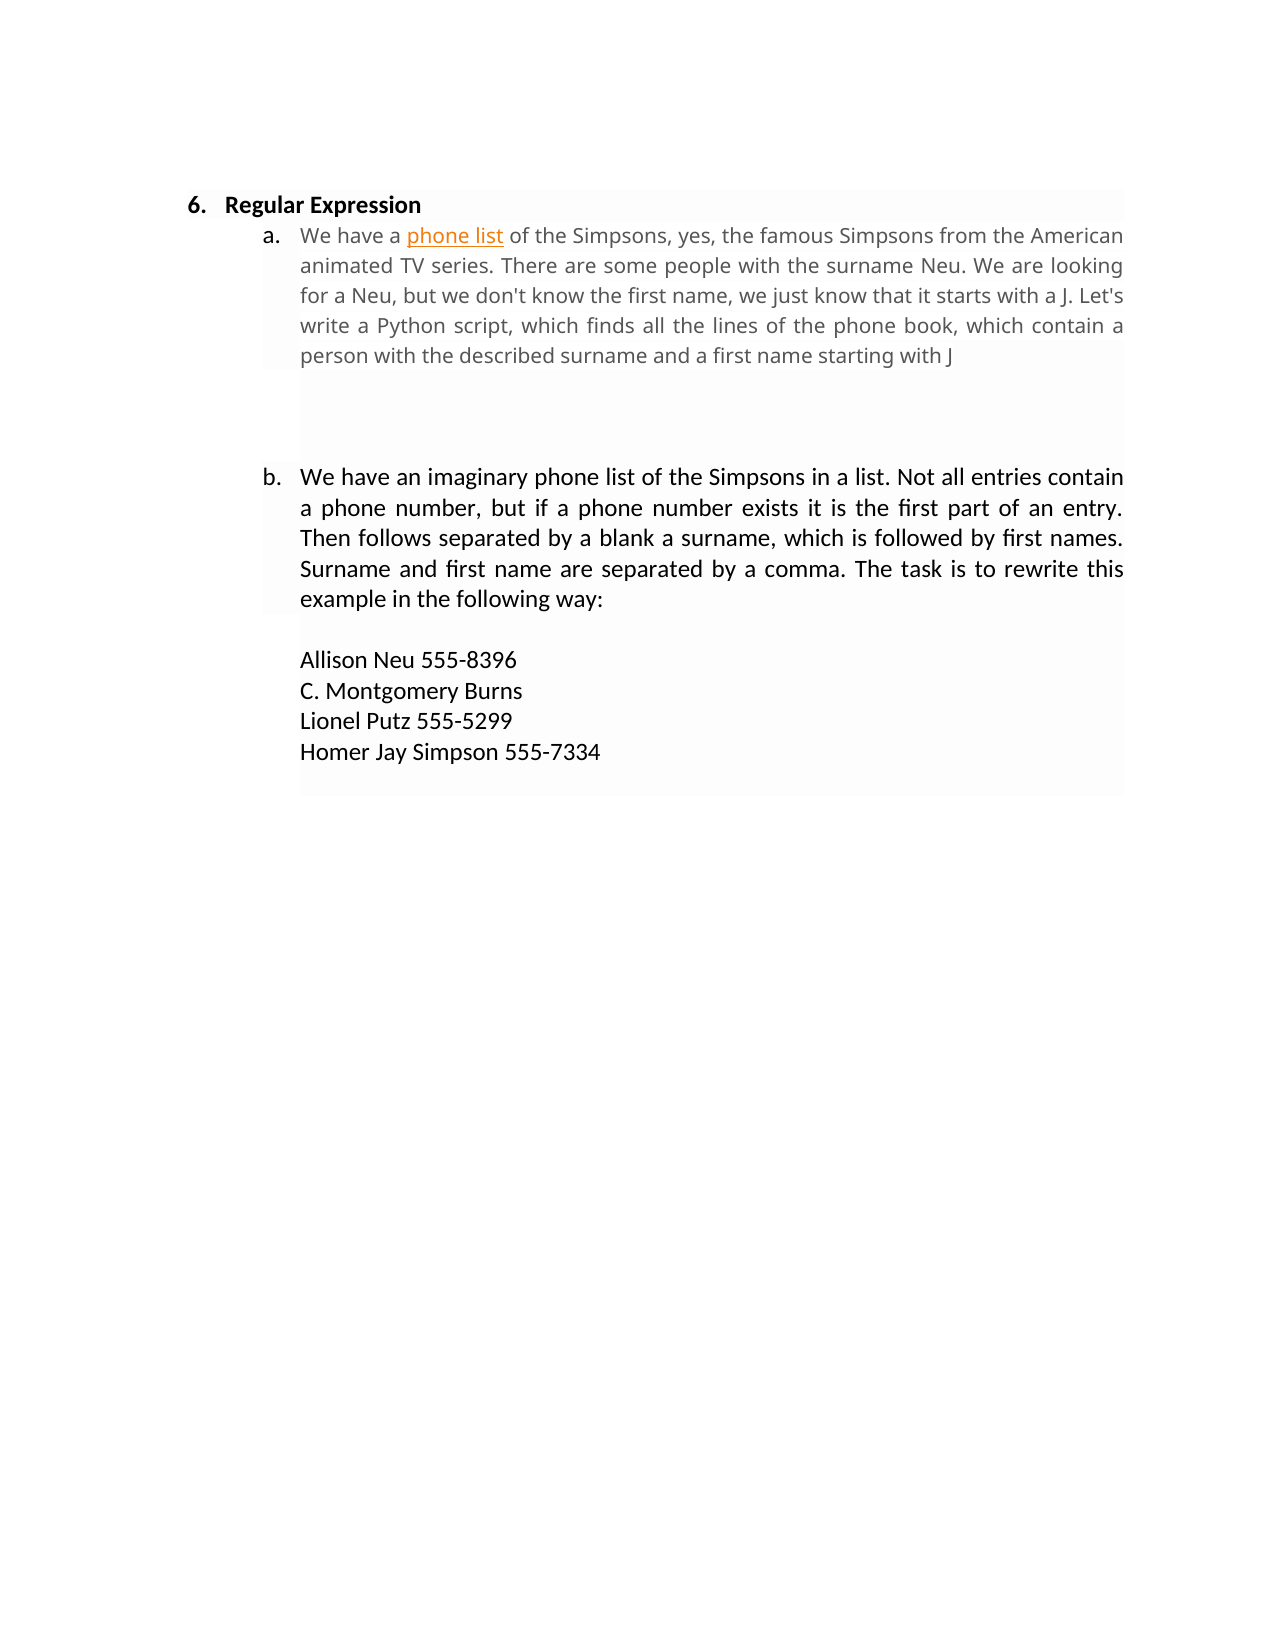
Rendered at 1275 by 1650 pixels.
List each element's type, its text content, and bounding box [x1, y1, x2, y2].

list Allison Neu 555-8396 [300, 644, 1125, 675]
list We have an imaginary phone list of the Simpsons in a list. Not all entries contain a phone number, but if a phone number exists it is the first part of an entry. Then follows separated by a blank a surname, which is followed by first names. Surname and first name are separated by a comma. The task is to rewrite this example in the following way: [262, 461, 1125, 614]
list C. Montgomery Burns [300, 675, 1125, 705]
list Homer Jay Simpson 555-7334 [300, 736, 1125, 766]
list Regular Expression [187, 189, 1125, 219]
list Lionel Putz 555-5299 [300, 705, 1125, 736]
list We have a phone list of the Simpsons, yes, the famous Simpsons from the American animated TV series. There are some people with the surname Neu. We are looking for a Neu, but we don't know the first name, we just know that it starts with a J. Let's write a Python script, which finds all the lines of the phone book, which contain a person with the described surname and a first name starting with J [262, 219, 1125, 370]
